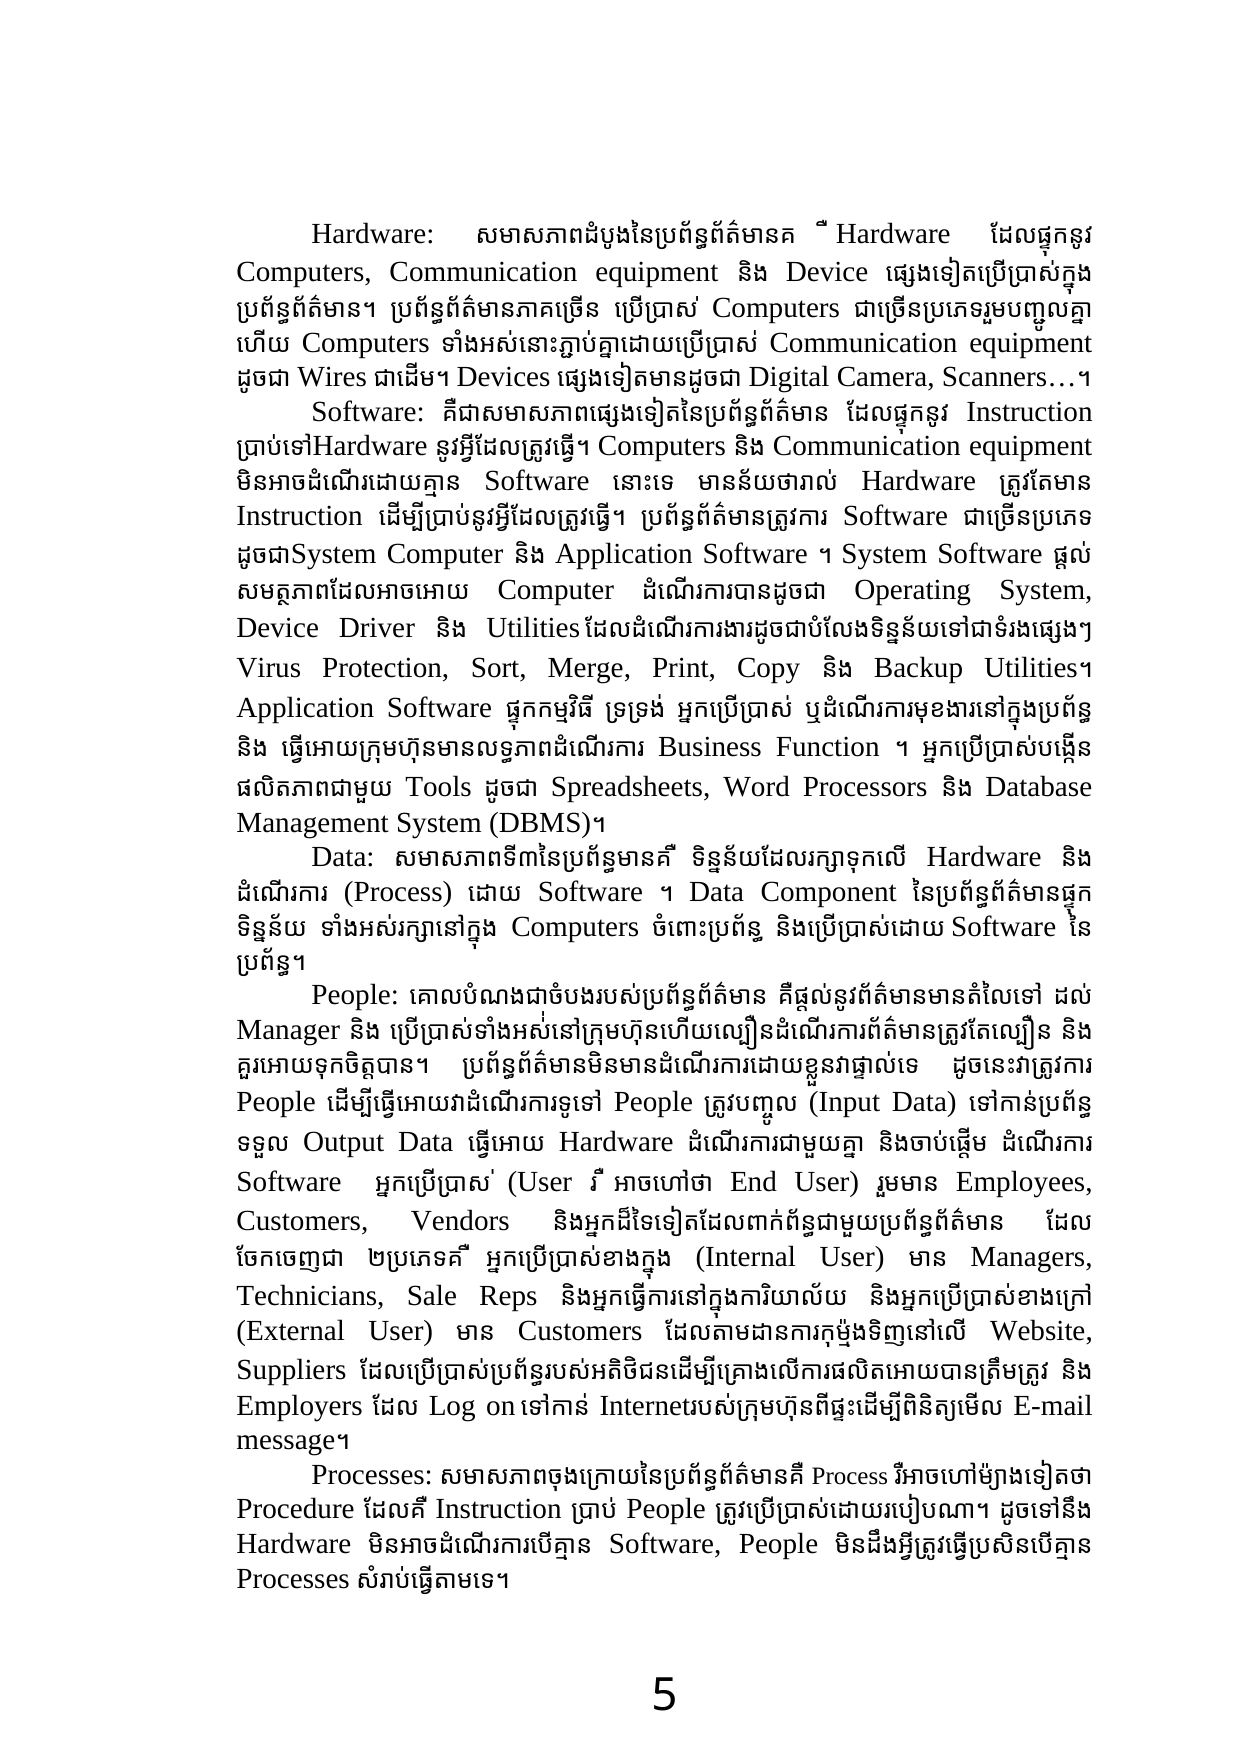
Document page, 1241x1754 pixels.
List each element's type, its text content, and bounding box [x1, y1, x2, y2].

text Software: គឺជាសមាសភាពផ្សេងទៀតនៃប្រព័ន្ធព័ត៌មាន ដែលផ្ទុកនូវ Instruction ប្រាប់ទៅHardware នូវអ្វីដែលត្រូវធ្វើ។ Computers និង Communication equipment មិនអាចដំណើរដោយគ្មាន Software នោះទេ មានន័យថារាល់​​ Hardware ត្រូវតែមាន Instruction ដើម្បីប្រាប់នូវអ្វីដែលត្រូវធ្វើ។​ ប្រព័ន្ធព័ត៌មានត្រូវការ Software ជាច្រើនប្រភេទដូចជាSystem Computer និង Application Software ។ System Software ផ្តល់សមត្ថភាពដែលអាចអោយ Computer ដំណើរការបានដូចជា Operating System, Device Driver និង Utilitiesដែលដំណើរការងារដូចជាបំលែងទិន្នន័យទៅជាទំរងផ្សេងៗ Virus Protection, Sort, Merge, Print, Copy និង Backup Utilities​។ Application Software ផ្ទុកកម្មវិធី ទ្រទ្រង់ អ្នកប្រើប្រាស់ ឬដំណើរការមុខងារនៅក្នុងប្រព័ន្ធ និង ធ្វើអោយក្រុមហ៊ុនមានលទ្ធភាពដំណើរការ Business Function ។ អ្នកប្រើប្រាស់បង្កើនផលិតភាពជាមួយ Tools ដូចជា Spreadsheets, Word Processors និង Database Management System (DBMS)​។ [236, 394, 1092, 839]
text Data: សមាសភាពទី៣នៃប្រព័ន្ធមានគឺ ទិន្នន័យដែលរក្សាទុកលើ Hardware និងដំណើរការ (Process) ដោយ Software​​ ។ Data Component នៃប្រព័ន្ធព័ត៌មានផ្ទុកទិន្នន័យ ទាំងអស់រក្សានៅក្នុង Computers ចំពោះប្រព័ន្ធ និងប្រើប្រាស់ដោយSoftware នៃប្រព័ន្ធ។ [236, 839, 1092, 977]
text Hardware: សមាសភាពដំបូងនៃប្រព័ន្ធព័ត៌មានគឺ Hardware ដែលផ្ទុកនូវ Computers, Communication equipment និង Device ផ្សេងទៀតប្រើប្រាស់ក្នុងប្រព័ន្ធព័ត៌មាន។ ប្រព័ន្ធព័ត៌មានភាគច្រើន ប្រើប្រាស់ Computers ជាច្រើនប្រភេទរួមបញ្ជូលគ្នាហើយ Computers ទាំងអស់នោះភ្ជាប់គ្នាដោយប្រើប្រាស់ Communication equipment ដូចជា Wires ជាដើម។ Devices ផ្សេងទៀតមានដូចជា Digital Camera, Scanners…។ [236, 216, 1092, 394]
text People: គោលបំណងជាចំបងរបស់ប្រព័ន្ធព័ត៌មាន គឺផ្តល់នូវព័ត៌មានមានតំលៃទៅ ដល់ Manager និង ប្រើប្រាស់ទាំងអស់់នៅក្រុមហ៊ុនហើយល្បឿនដំណើរការព័ត៌មានត្រូវតែល្បឿន និងគួរអោយទុកចិត្តបាន។ ប្រព័ន្ធព័ត៌មានមិនមានដំណើរការដោយខ្លួនវាផ្ទាល់ទេ ដូចនេះវាត្រូវការ People ដើម្បីធ្វើអោយវាដំណើរការទូទៅ People ត្រូវបញ្ចូល (Input Data) ទៅកាន់ប្រព័ន្ធទទួល Output Data ធ្វើអោយ Hardware ដំណើរការជាមួយគ្នា និងចាប់ផ្តើម ដំណើរការ Software អ្នកប្រើប្រាស់ (User រឺ អាចហៅថា End User) រួមមាន Employees, Customers, Vendors​ និងអ្នកដ៏ទៃទៀតដែលពាក់ព័ន្ធជាមួយប្រព័ន្ធព័ត៌មាន ដែលចែកចេញជា ២ប្រភេទគឺ អ្នកប្រើប្រាស់ខាងក្នុង (Internal User) មាន Managers, Technicians, Sale Reps និងអ្នកធ្វើការនៅក្នុងការិយាល័យ និងអ្នកប្រើប្រាស់ខាងក្រៅ (External User) មាន Customers ដែលតាមដានការកុម្ម៉ងទិញនៅលើ Website, Suppliers ដែលប្រើប្រាស់ប្រព័ន្ធរបស់អតិថិជនដើម្បីគ្រោងលើការផលិតអោយបានត្រឹមត្រូវ និង Employers ដែល Log onទៅកាន់ Internet​របស់ក្រុមហ៊ុនពីផ្ទះដើម្បីពិនិត្យមើល E-mail message​។ [236, 977, 1092, 1457]
text Processes: សមាសភាពចុងក្រោយនៃប្រព័ន្ធព័ត៌មានគឺ Process រឺអាចហៅម៉្យាងទៀតថា Procedure ដែលគឺ Instruction ប្រាប់ People ត្រូវប្រើប្រាស់ដោយរបៀបណា​។ ដូចទៅនឹង Hardware មិនអាចដំណើរការបើគ្មាន Software, People មិនដឹងអ្វីត្រូវធ្វើប្រសិនបើគ្មាន Processes សំរាប់ធ្វើតាមទេ​។ [236, 1457, 1092, 1595]
